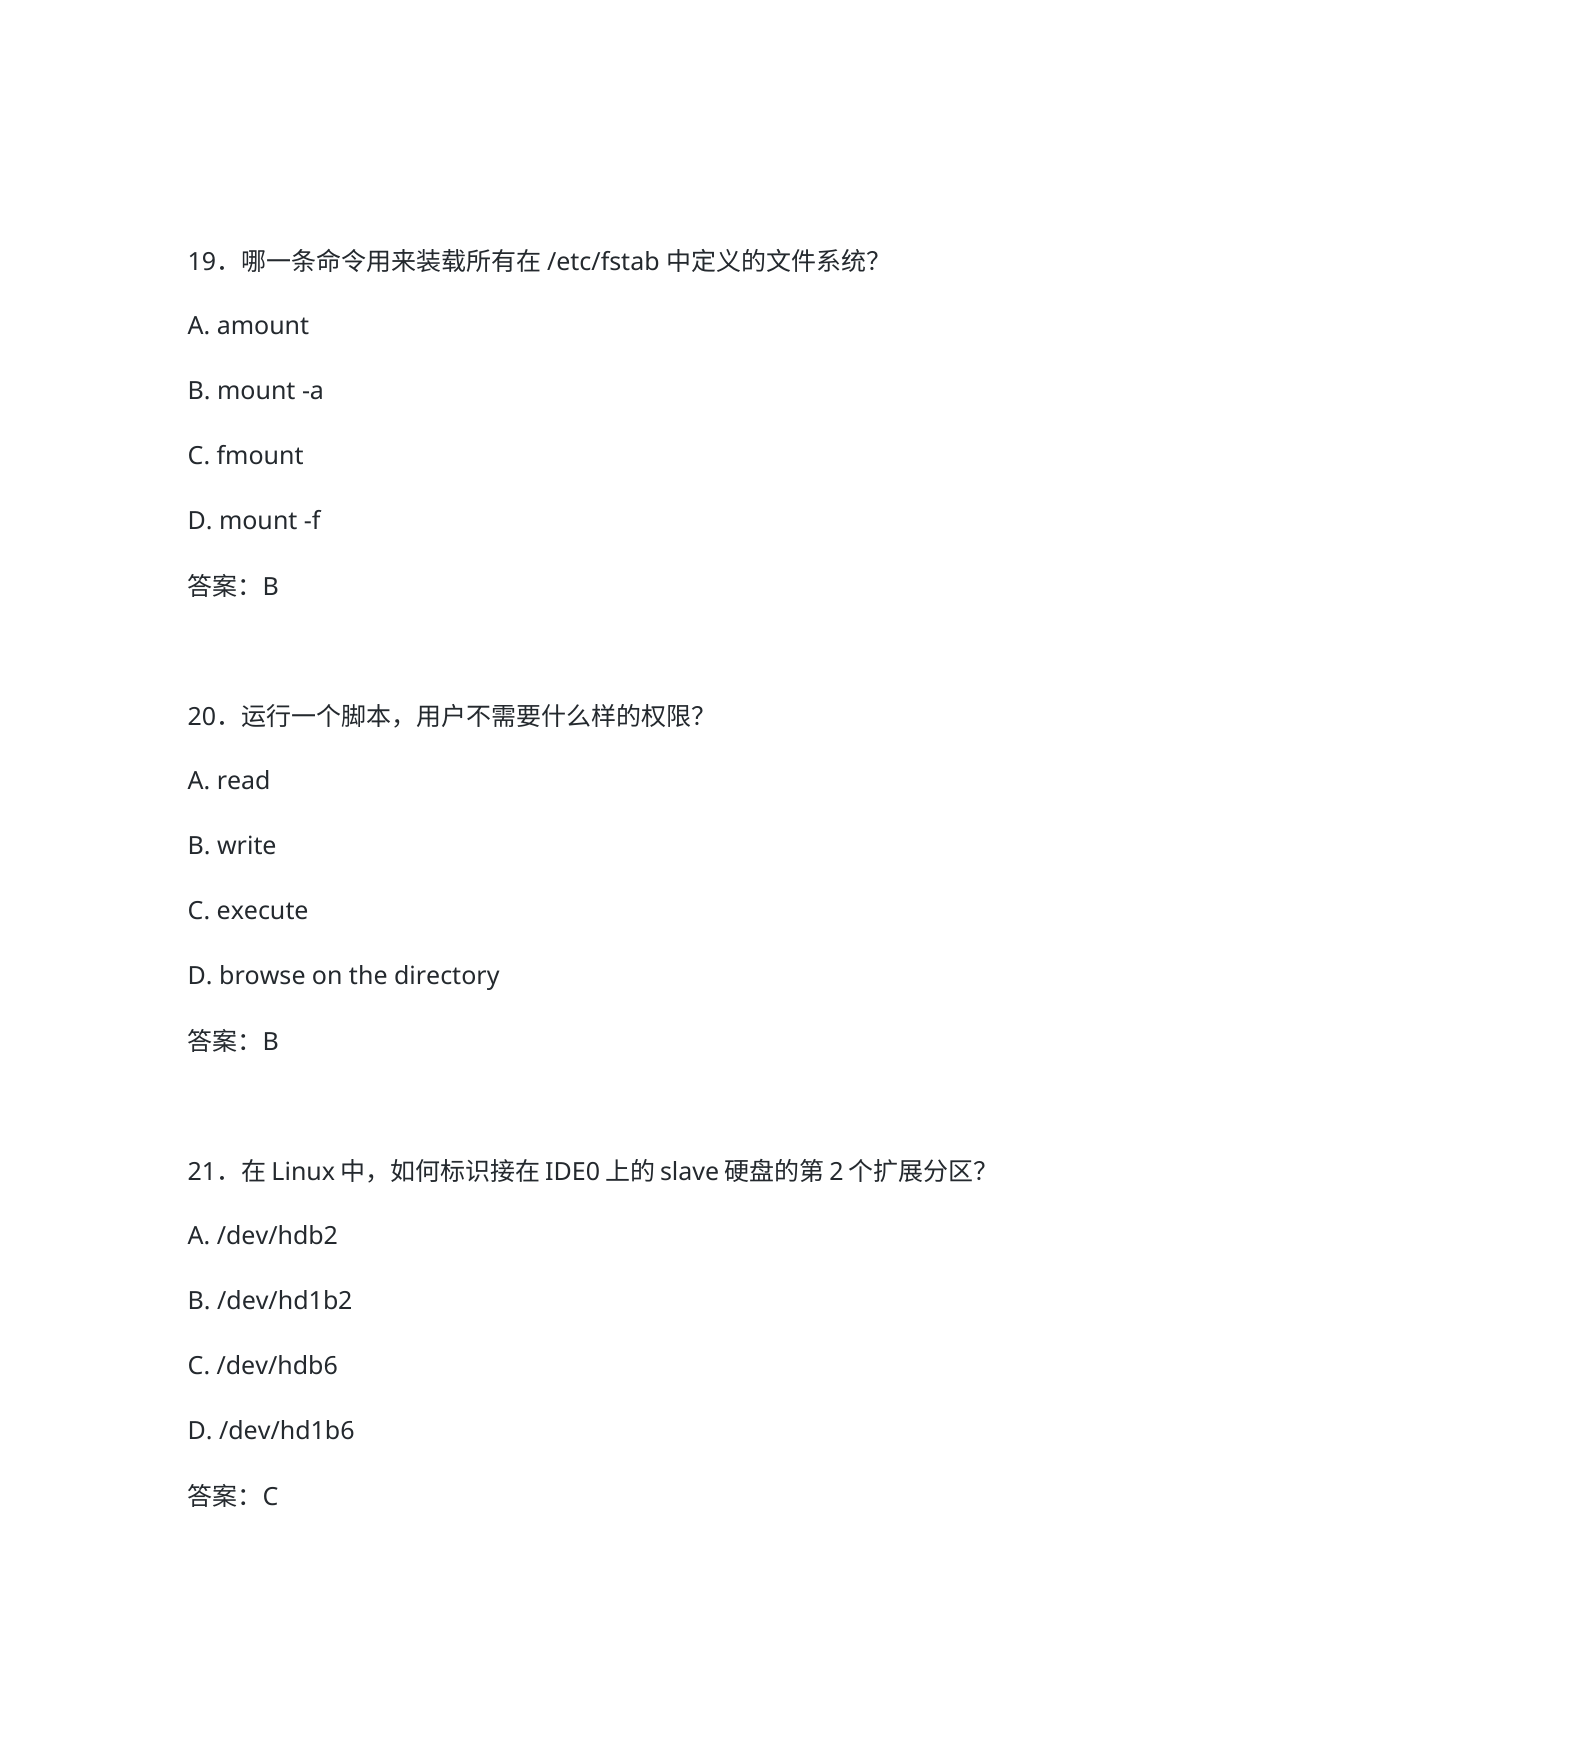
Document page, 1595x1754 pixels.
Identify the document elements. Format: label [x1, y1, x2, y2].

text [187, 162, 1407, 1527]
